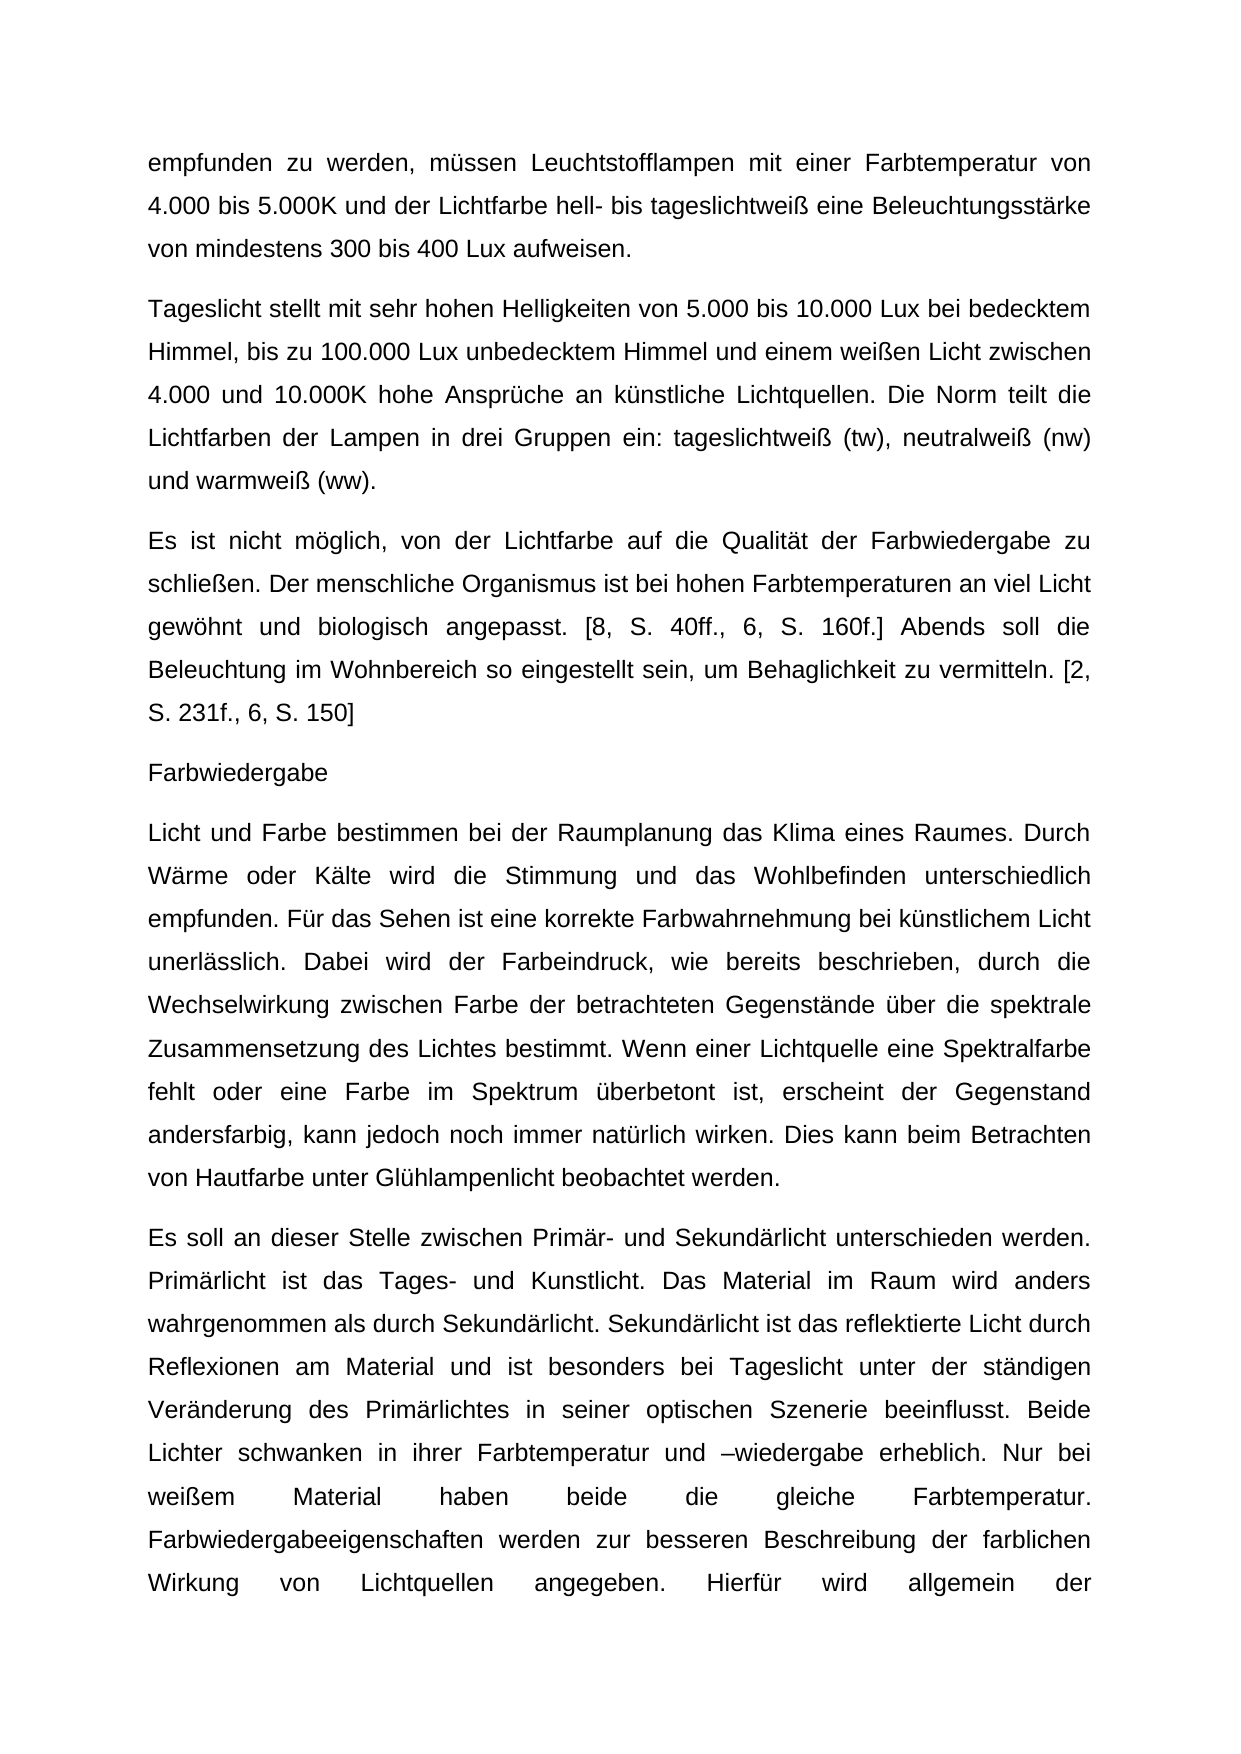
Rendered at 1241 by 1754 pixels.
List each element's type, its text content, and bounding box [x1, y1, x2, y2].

text Farbwiedergabe [148, 758, 1093, 787]
text Licht und Farbe bestimmen bei der Raumplanung das Klima eines Raumes. Durch Wärme oder Kälte wird die Stimmung und das Wohlbefinden unterschiedlich empfunden. Für das Sehen ist eine korrekte Farbwahrnehmung bei künstlichem Licht unerlässlich. Dabei wird der Farbeindruck, wie bereits beschrieben, durch die Wechselwirkung zwischen Farbe der betrachteten Gegenstände über die spektrale Zusammensetzung des Lichtes bestimmt. Wenn einer Lichtquelle eine Spektralfarbe fehlt oder eine Farbe im Spektrum überbetont ist, erscheint der Gegenstand andersfarbig, kann jedoch noch immer natürlich wirken. Dies kann beim Betrachten von Hautfarbe unter Glühlampenlicht beobachtet werden. [148, 818, 1093, 1192]
text Tageslicht stellt mit sehr hohen Helligkeiten von 5.000 bis 10.000 Lux bei bedecktem Himmel, bis zu 100.000 Lux unbedecktem Himmel und einem weißen Licht zwischen 4.000 und 10.000K hohe Ansprüche an künstliche Lichtquellen. Die Norm teilt die Lichtfarben der Lampen in drei Gruppen ein: tageslichtweiß (tw), neutralweiß (nw) und warmweiß (ww). [148, 294, 1093, 495]
text Es ist nicht möglich, von der Lichtfarbe auf die Qualität der Farbwiedergabe zu schließen. Der menschliche Organismus ist bei hohen Farbtemperaturen an viel Licht gewöhnt und biologisch angepasst. [8, S. 40ff., 6, S. 160f.] Abends soll die Beleuchtung im Wohnbereich so eingestellt sein, um Behaglichkeit zu vermitteln. [2, S. 231f., 6, S. 150] [148, 526, 1093, 727]
